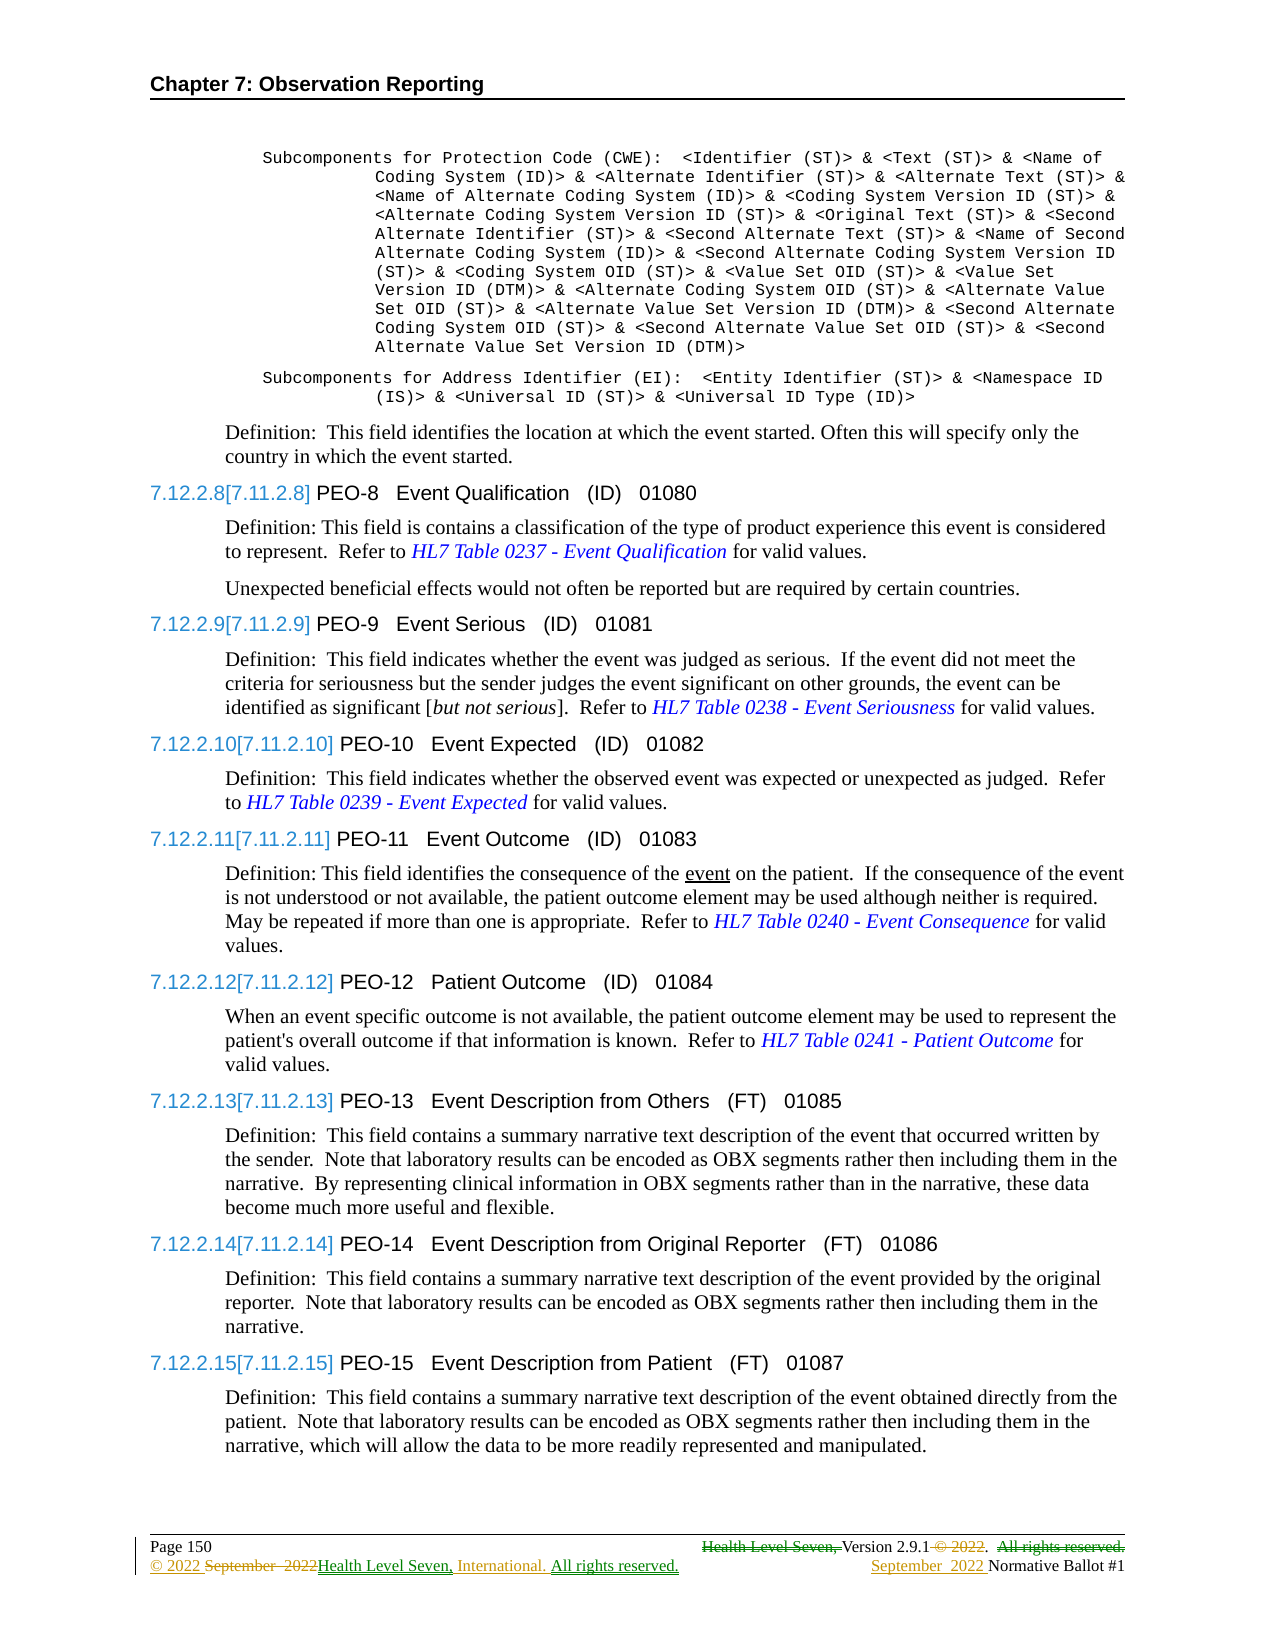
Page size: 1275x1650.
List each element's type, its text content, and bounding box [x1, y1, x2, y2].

subtitle PEO-11 Event Outcome (ID) 01083 [150, 826, 1125, 850]
subtitle PEO-12 Patient Outcome (ID) 01084 [150, 969, 1125, 993]
text Definition: This field identifies the location at which the event started. Often this will specify only the country in which the event started. [225, 420, 1125, 468]
text Definition: This field indicates whether the event was judged as serious. If the event did not meet the criteria for seriousness but the sender judges the event significant on other grounds, the event can be identified as significant [but not serious]. Refer to HL7 Table 0238 - Event Seriousness for valid values. [225, 647, 1125, 719]
subtitle PEO-14 Event Description from Original Reporter (FT) 01086 [150, 1232, 1125, 1256]
text When an event specific outcome is not available, the patient outcome element may be used to represent the patient's overall outcome if that information is known. Refer to HL7 Table 0241 - Patient Outcome for valid values. [225, 1004, 1125, 1076]
text Definition: This field indicates whether the observed event was expected or unexpected as judged. Refer to HL7 Table 0239 - Event Expected for valid values. [225, 766, 1125, 814]
text Definition: This field identifies the consequence of the event on the patient. If the consequence of the event is not understood or not available, the patient outcome element may be used although neither is required. May be repeated if more than one is appropriate. Refer to HL7 Table 0240 - Event Consequence for valid values. [225, 861, 1125, 957]
text Definition: This field contains a summary narrative text description of the event obtained directly from the patient. Note that laboratory results can be encoded as OBX segments rather then including them in the narrative, which will allow the data to be more readily represented and manipulated. [225, 1385, 1125, 1457]
subtitle PEO-10 Event Expected (ID) 01082 [150, 731, 1125, 755]
text Subcomponents for Protection Code (CWE): <Identifier (ST)> & <Text (ST)> & <Name of Coding System (ID)> & <Alternate Identifier (ST)> & <Alternate Text (ST)> & <Name of Alternate Coding System (ID)> & <Coding System Version ID (ST)> & <Alternate Coding System Version ID (ST)> & <Original Text (ST)> & <Second Alternate Identifier (ST)> & <Second Alternate Text (ST)> & <Name of Second Alternate Coding System (ID)> & <Second Alternate Coding System Version ID (ST)> & <Coding System OID (ST)> & <Value Set OID (ST)> & <Value Set Version ID (DTM)> & <Alternate Coding System OID (ST)> & <Alternate Value Set OID (ST)> & <Alternate Value Set Version ID (DTM)> & <Second Alternate Coding System OID (ST)> & <Second Alternate Value Set OID (ST)> & <Second Alternate Value Set Version ID (DTM)> [262, 150, 1125, 357]
subtitle PEO-13 Event Description from Others (FT) 01085 [150, 1088, 1125, 1112]
text Unexpected beneficial effects would not often be reported but are required by certain countries. [225, 576, 1125, 600]
subtitle PEO-8 Event Qualification (ID) 01080 [150, 481, 1125, 505]
subtitle PEO-9 Event Serious (ID) 01081 [150, 612, 1125, 636]
text Definition: This field contains a summary narrative text description of the event that occurred written by the sender. Note that laboratory results can be encoded as OBX segments rather then including them in the narrative. By representing clinical information in OBX segments rather than in the narrative, these data become much more useful and flexible. [225, 1123, 1125, 1219]
text Definition: This field contains a summary narrative text description of the event provided by the original reporter. Note that laboratory results can be encoded as OBX segments rather then including them in the narrative. [225, 1266, 1125, 1338]
text Subcomponents for Address Identifier (EI): <Entity Identifier (ST)> & <Namespace ID (IS)> & <Universal ID (ST)> & <Universal ID Type (ID)> [262, 370, 1125, 408]
text Definition: This field is contains a classification of the type of product experience this event is considered to represent. Refer to HL7 Table 0237 - Event Qualification for valid values. [225, 515, 1125, 563]
subtitle PEO-15 Event Description from Patient (FT) 01087 [150, 1351, 1125, 1375]
